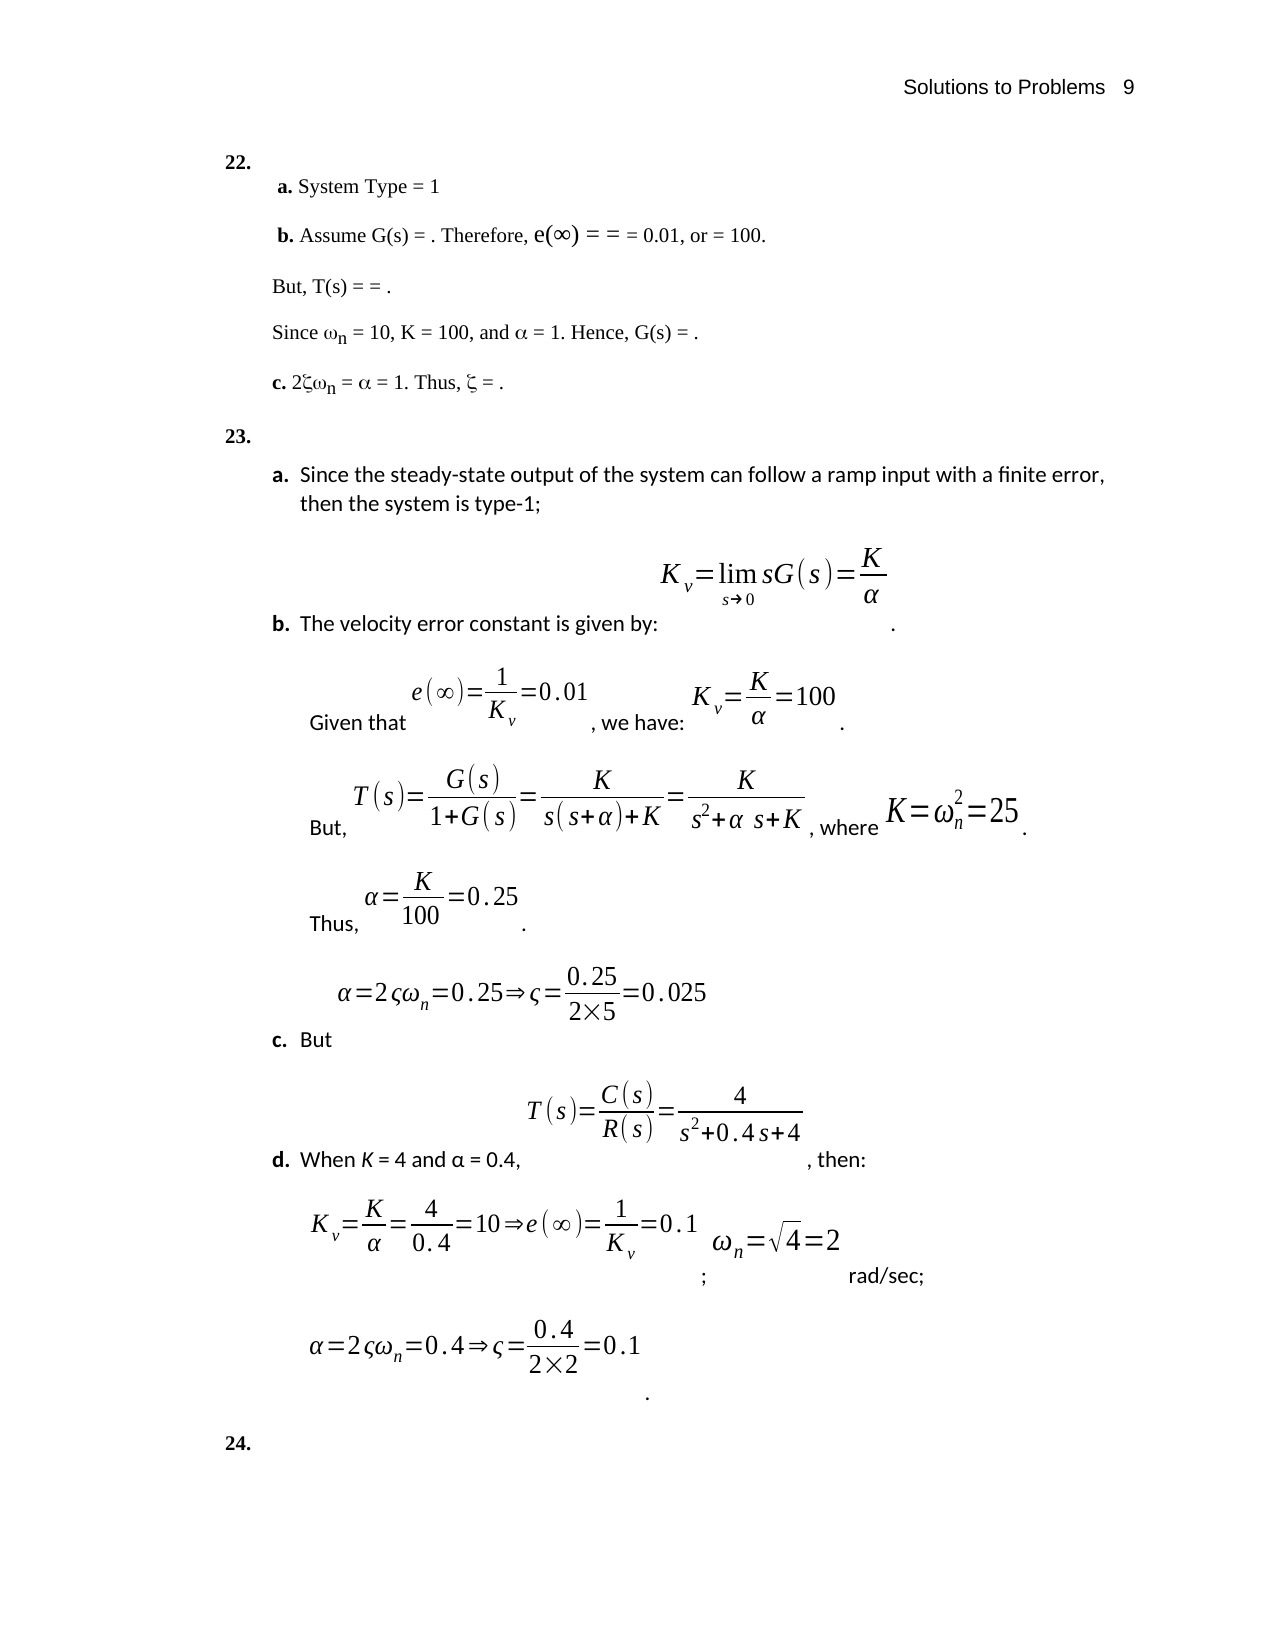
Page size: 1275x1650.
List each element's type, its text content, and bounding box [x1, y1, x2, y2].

text Thus, . [309, 866, 1124, 937]
text c. 2n =  = 1. Thus,  = . [225, 348, 1134, 398]
text ; rad/sec; [309, 1194, 1144, 1290]
text 23. [225, 398, 1134, 448]
text b. Assume G(s) = . Therefore, e(∞) = = = 0.01, or = 100. [225, 198, 1134, 248]
list Since the steady-state output of the system can follow a ramp input with a finite error, then the system is type-1; [272, 461, 1124, 517]
text a. System Type = 1 [225, 174, 1134, 198]
list When K = 4 and α = 0.4, , then: [272, 1078, 1124, 1173]
text But, T(s) = = . [225, 248, 1134, 298]
text Given that , we have: . [309, 662, 1124, 736]
text . [309, 1315, 1144, 1406]
text Since n = 10, K = 100, and  = 1. Hence, G(s) = . [225, 298, 1134, 348]
text But, , where . [309, 761, 1124, 841]
list The velocity error constant is given by:. [272, 542, 1124, 637]
text 24. [225, 1431, 1134, 1455]
list But [272, 962, 1124, 1053]
text 22. [225, 150, 1134, 174]
